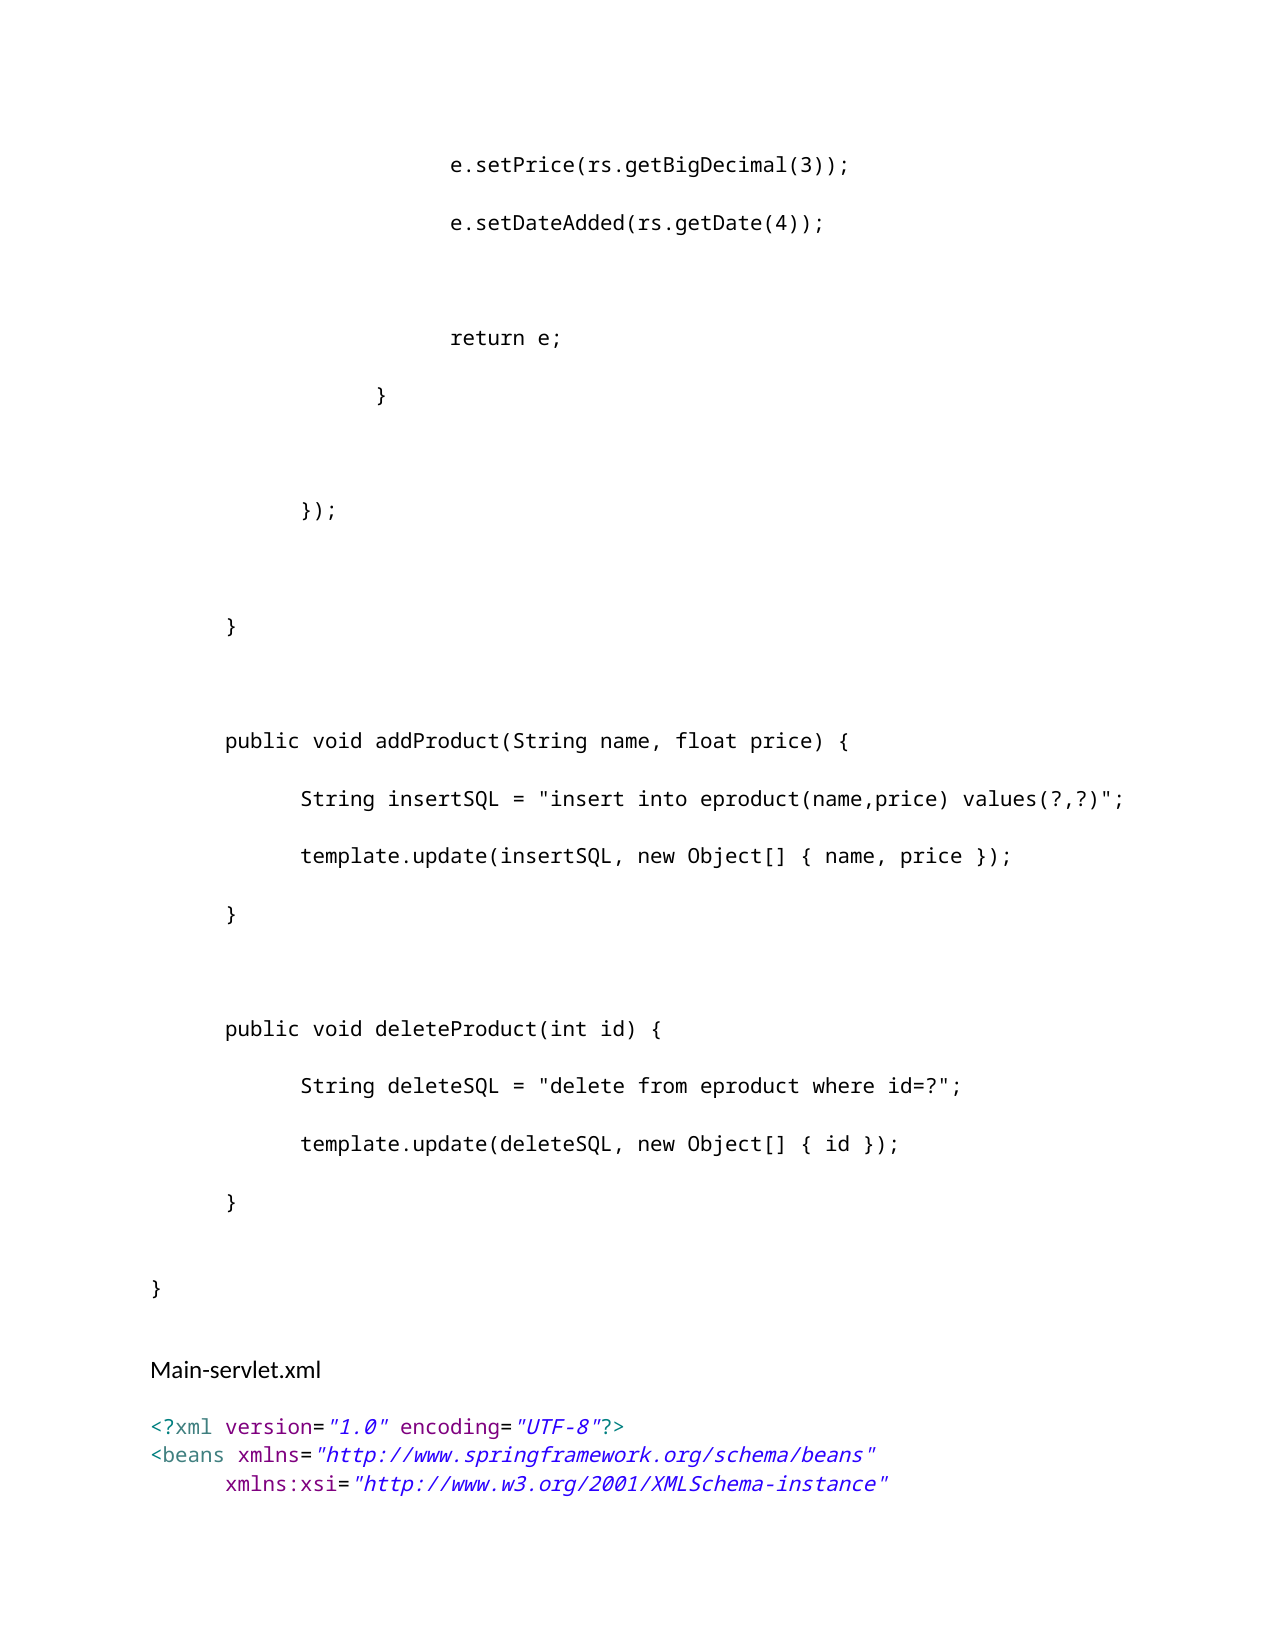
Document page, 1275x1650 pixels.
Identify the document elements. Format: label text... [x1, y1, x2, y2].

text public void addProduct(String name, float price) { [150, 726, 1125, 754]
text <?xml version="1.0" encoding="UTF-8"?> [150, 1412, 1125, 1441]
text <beans xmlns="http://www.springframework.org/schema/beans" [150, 1441, 1125, 1469]
text template.update(deleteSQL, new Object[] { id }); [150, 1129, 1125, 1158]
text public void deleteProduct(int id) { [150, 1014, 1125, 1042]
text e.setDateAdded(rs.getDate(4)); [150, 208, 1125, 236]
text } [150, 611, 1125, 639]
text String insertSQL = "insert into eproduct(name,price) values(?,?)"; [150, 784, 1125, 812]
text String deleteSQL = "delete from eproduct where id=?"; [150, 1072, 1125, 1100]
text return e; [150, 323, 1125, 351]
text } [150, 1273, 1125, 1301]
text xmlns:xsi="http://www.w3.org/2001/XMLSchema-instance" [150, 1469, 1125, 1497]
text } [150, 1187, 1125, 1215]
text } [150, 899, 1125, 927]
text Main-servlet.xml [150, 1354, 1125, 1385]
text template.update(insertSQL, new Object[] { name, price }); [150, 841, 1125, 870]
text e.setPrice(rs.getBigDecimal(3)); [150, 150, 1125, 178]
text }); [150, 496, 1125, 524]
text } [150, 380, 1125, 409]
